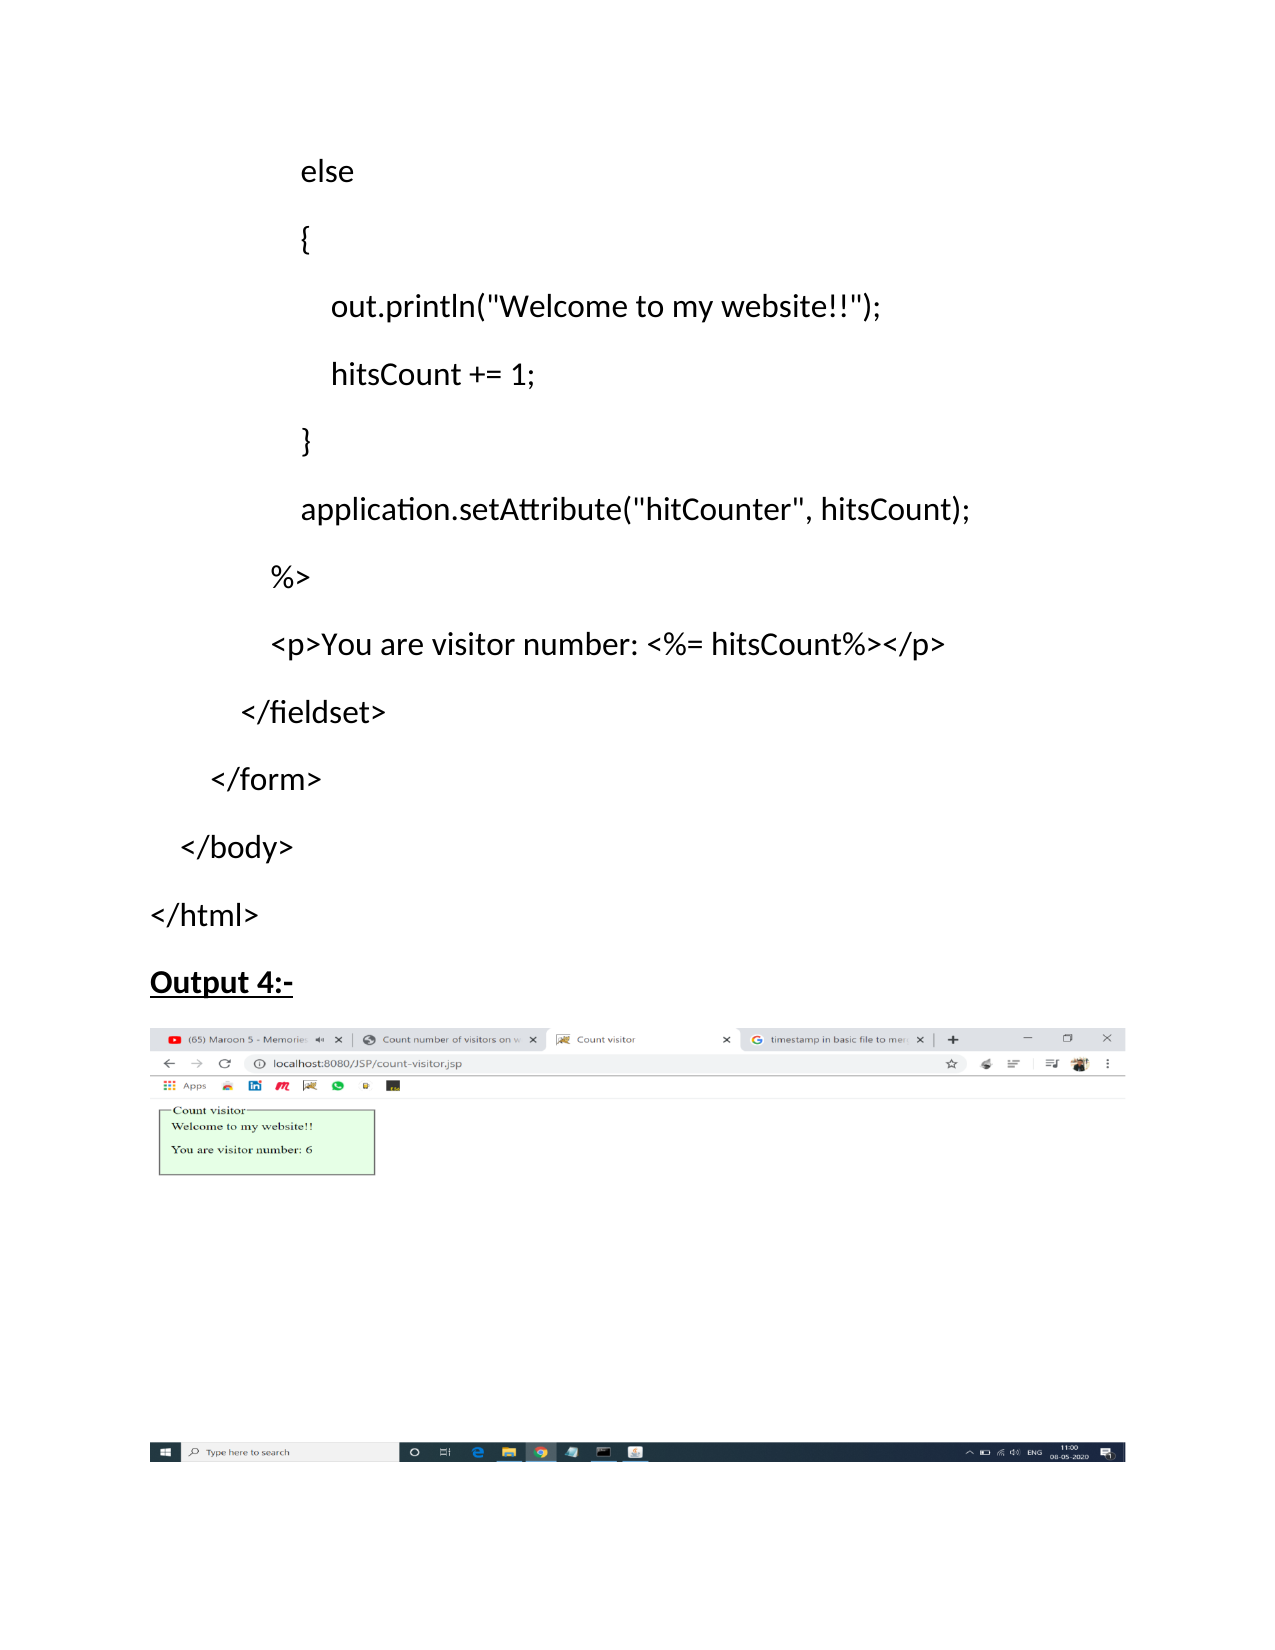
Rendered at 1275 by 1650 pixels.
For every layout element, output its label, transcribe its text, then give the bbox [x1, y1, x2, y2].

picture [150, 1028, 1126, 1462]
text </html> [150, 894, 1125, 934]
text <p>You are visitor number: <%= hitsCount%></p> [150, 623, 1125, 664]
text application.setAttribute("hitCounter", hitsCount); [150, 488, 1125, 529]
text out.println("Welcome to my website!!"); [150, 285, 1125, 326]
text %> [150, 556, 1125, 596]
text hitsCount += 1; [150, 353, 1125, 393]
text Output 4:- [150, 961, 1125, 1002]
text </body> [150, 826, 1125, 867]
text </form> [150, 758, 1125, 799]
text } [150, 420, 1125, 461]
text else [150, 150, 1125, 191]
text { [150, 218, 1125, 258]
text </fieldset> [150, 691, 1125, 732]
